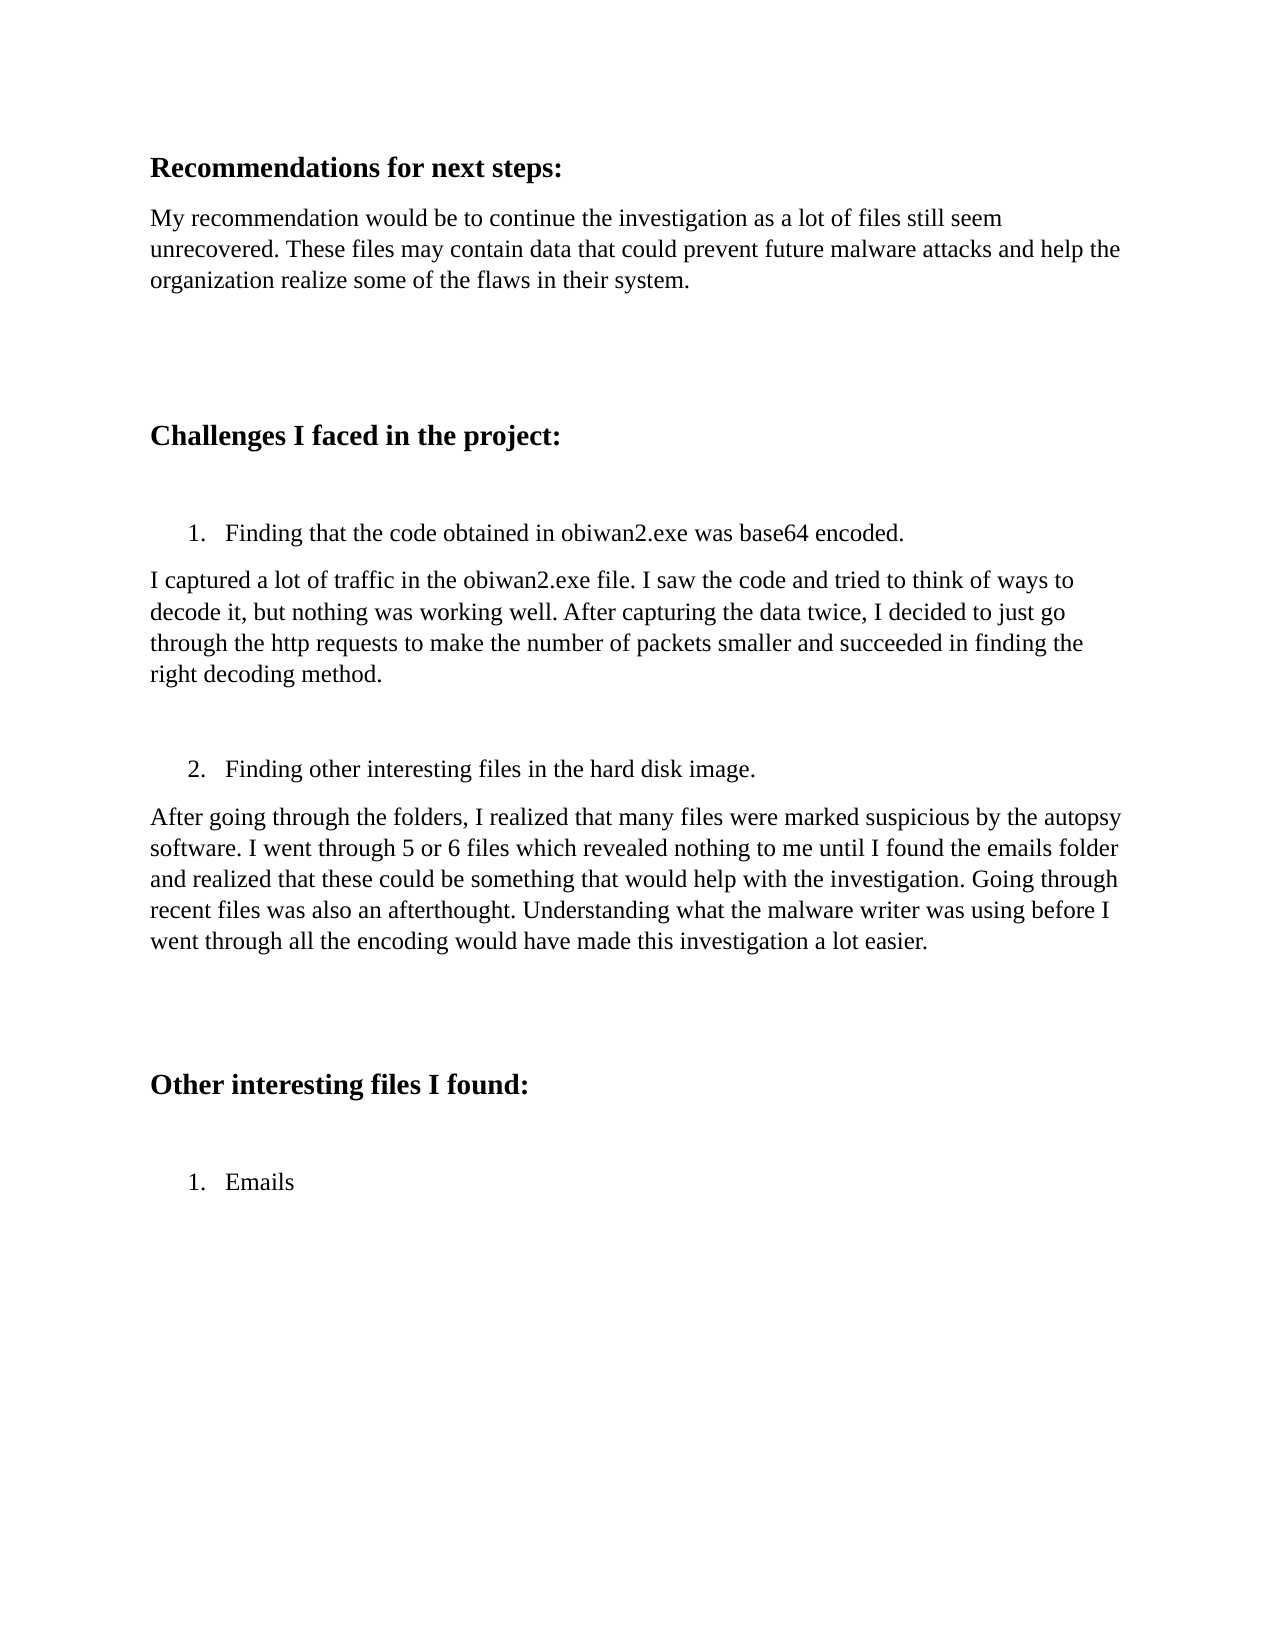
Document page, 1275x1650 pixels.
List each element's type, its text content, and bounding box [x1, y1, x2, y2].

list Finding that the code obtained in obiwan2.exe was base64 encoded. [187, 518, 1125, 547]
text Other interesting files I found: [150, 1067, 1125, 1101]
text Recommendations for next steps: [150, 150, 1125, 183]
text I captured a lot of traffic in the obiwan2.exe file. I saw the code and tried to think of ways to decode it, but nothing was working well. After capturing the data twice, I decided to just go through the http requests to make the number of packets smaller and succeeded in finding the right decoding method. [150, 566, 1125, 687]
text After going through the folders, I realized that many files were marked suspicious by the autopsy software. I went through 5 or 6 files which revealed nothing to me until I found the emails folder and realized that these could be something that would help with the investigation. Going through recent files was also an afterthought. Understanding what the malware writer was using before I went through all the encoding would have made this investigation a lot easier. [150, 802, 1125, 955]
list Finding other interesting files in the hard disk image. [187, 754, 1125, 783]
text Challenges I faced in the project: [150, 418, 1125, 452]
list Emails [187, 1167, 1125, 1196]
text My recommendation would be to continue the investigation as a lot of files still seem unrecovered. These files may contain data that could prevent future malware attacks and help the organization realize some of the flaws in their system. [150, 203, 1125, 294]
